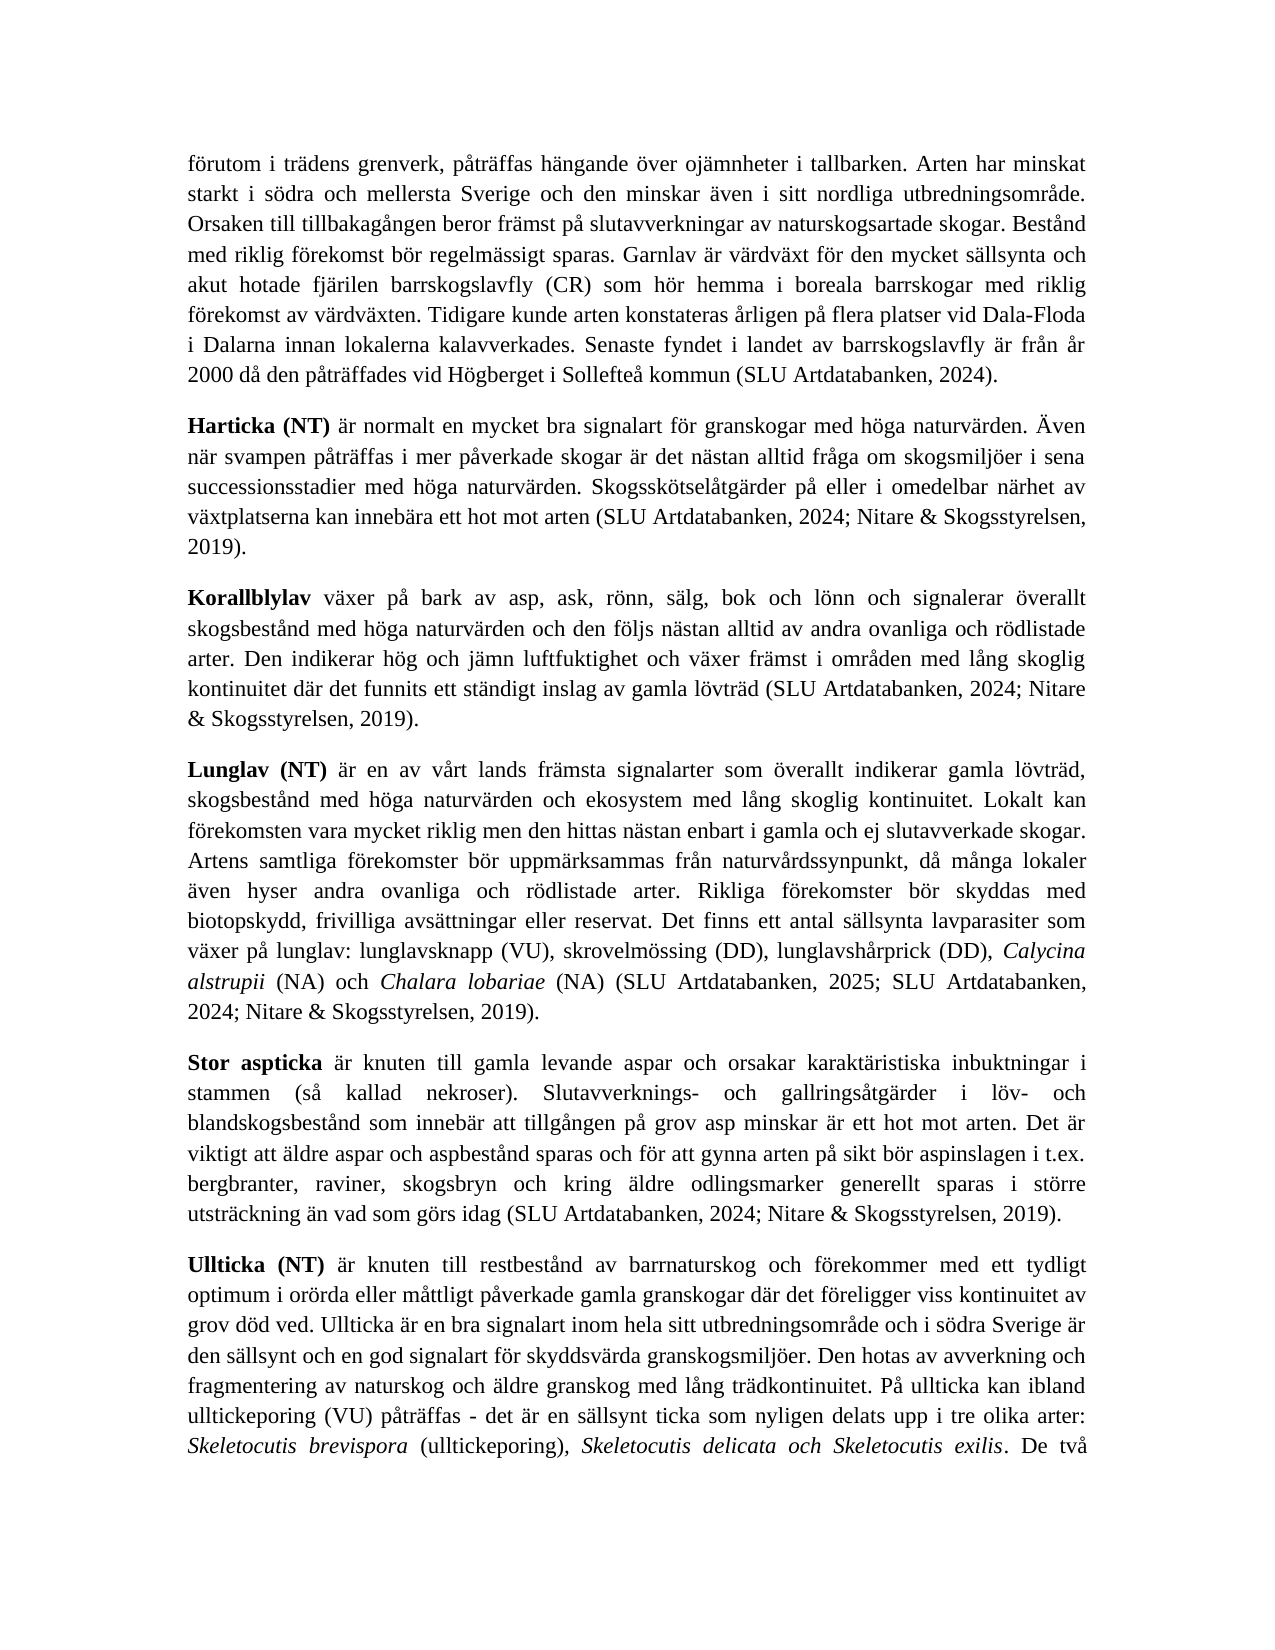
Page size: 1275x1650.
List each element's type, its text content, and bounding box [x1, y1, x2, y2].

text Stor aspticka är knuten till gamla levande aspar och orsakar karaktäristiska inbuktningar i stammen (så kallad nekroser). Slutavverknings- och gallringsåtgärder i löv- och blandskogsbestånd som innebär att tillgången på grov asp minskar är ett hot mot arten. Det är viktigt att äldre aspar och aspbestånd sparas och för att gynna arten på sikt bör aspinslagen i t.ex. bergbranter, raviner, skogsbryn och kring äldre odlingsmarker generellt sparas i större utsträckning än vad som görs idag (SLU Artdatabanken, 2024; Nitare & Skogsstyrelsen, 2019). [187, 1049, 1087, 1226]
text Korallblylav växer på bark av asp, ask, rönn, sälg, bok och lönn och signalerar överallt skogsbestånd med höga naturvärden och den följs nästan alltid av andra ovanliga och rödlistade arter. Den indikerar hög och jämn luftfuktighet och växer främst i områden med lång skoglig kontinuitet där det funnits ett ständigt inslag av gamla lövträd (SLU Artdatabanken, 2024; Nitare & Skogsstyrelsen, 2019). [187, 584, 1087, 732]
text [187, 150, 1087, 388]
text Lunglav (NT) är en av vårt lands främsta signalarter som överallt indikerar gamla lövträd, skogsbestånd med höga naturvärden och ekosystem med lång skoglig kontinuitet. Lokalt kan förekomsten vara mycket riklig men den hittas nästan enbart i gamla och ej slutavverkade skogar. Artens samtliga förekomster bör uppmärksammas från naturvårdssynpunkt, då många lokaler även hyser andra ovanliga och rödlistade arter. Rikliga förekomster bör skyddas med biotopskydd, frivilliga avsättningar eller reservat. Det finns ett antal sällsynta lavparasiter som växer på lunglav: lunglavsknapp (VU), skrovelmössing (DD), lunglavshårprick (DD), Calycina alstrupii (NA) och Chalara lobariae (NA) (SLU Artdatabanken, 2025; SLU Artdatabanken, 2024; Nitare & Skogsstyrelsen, 2019). [187, 756, 1087, 1024]
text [187, 1251, 1087, 1459]
text Harticka (NT) är normalt en mycket bra signalart för granskogar med höga naturvärden. Även när svampen påträffas i mer påverkade skogar är det nästan alltid fråga om skogsmiljöer i sena successionsstadier med höga naturvärden. Skogsskötselåtgärder på eller i omedelbar närhet av växtplatserna kan innebära ett hot mot arten (SLU Artdatabanken, 2024; Nitare & Skogsstyrelsen, 2019). [187, 412, 1087, 560]
